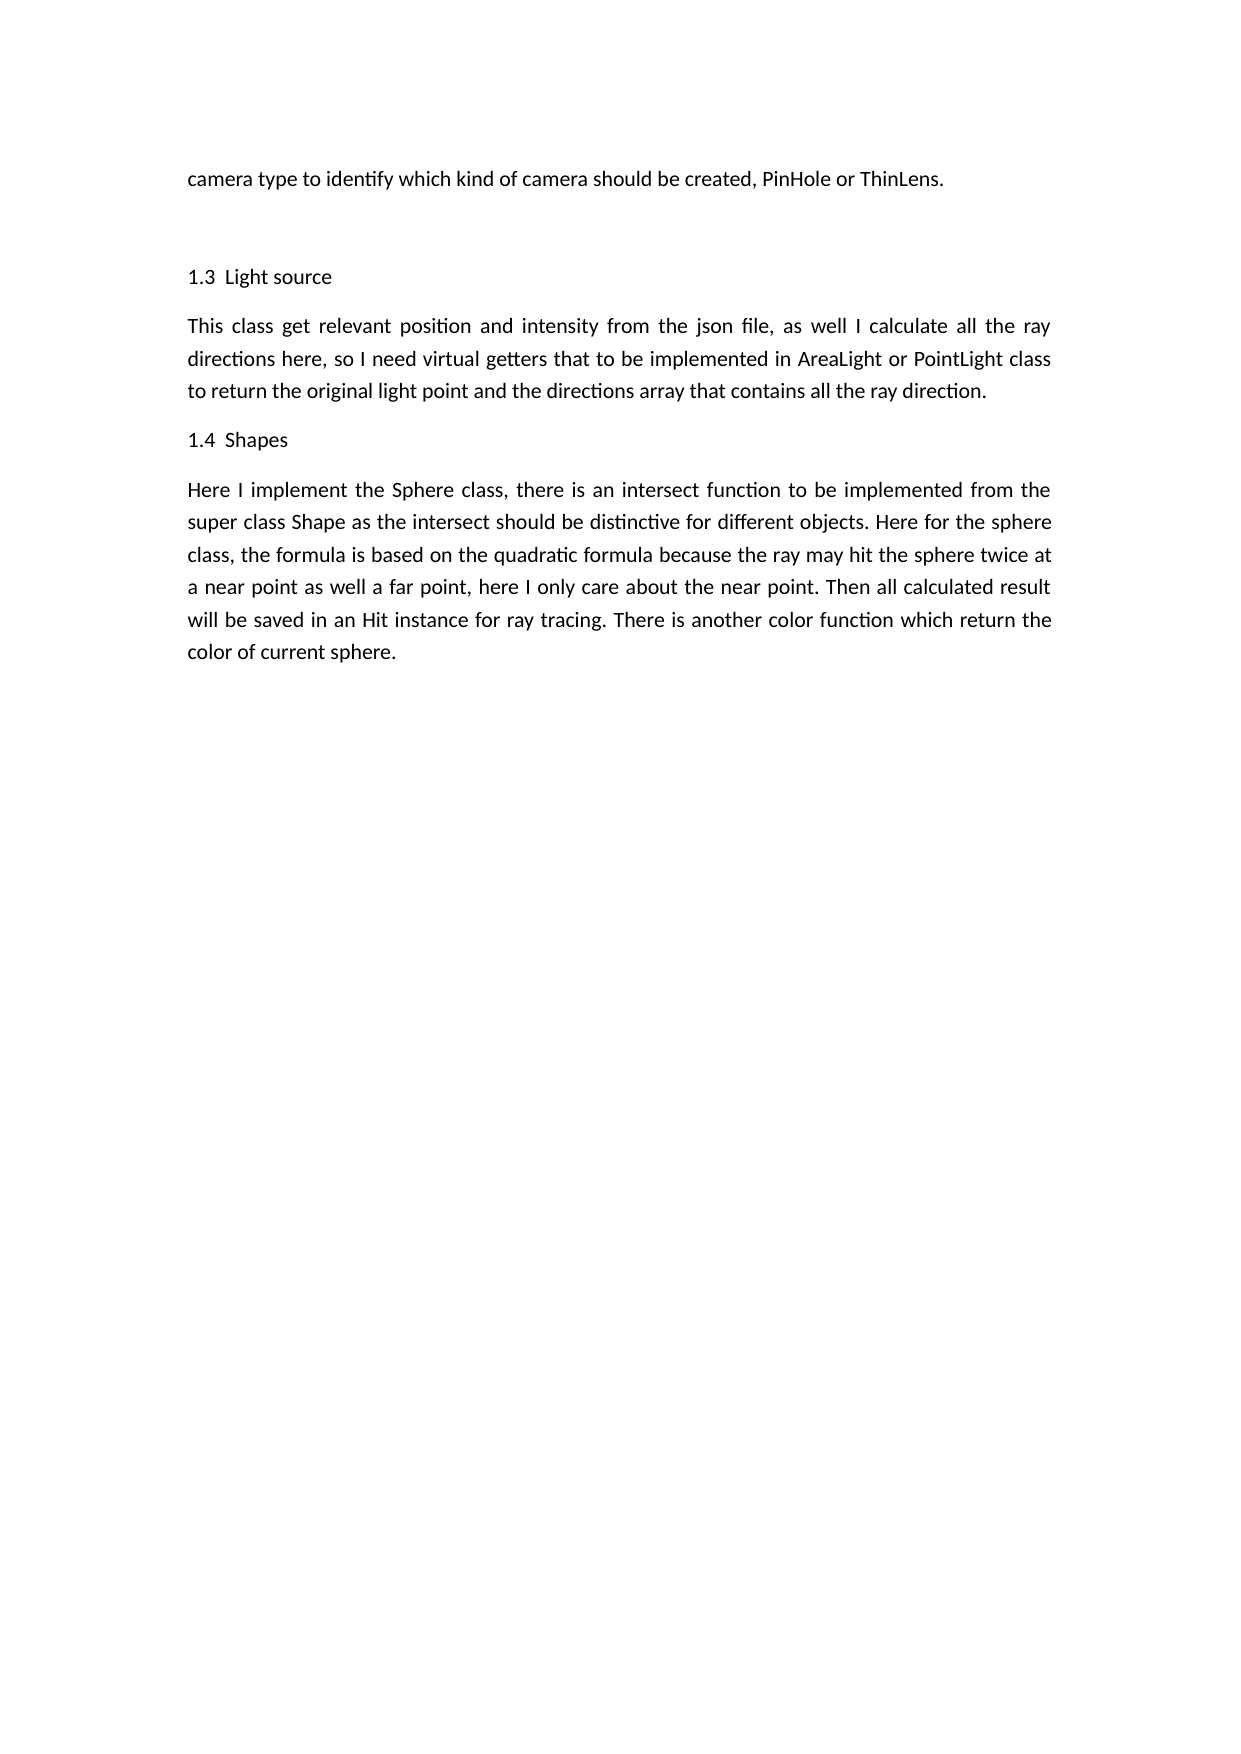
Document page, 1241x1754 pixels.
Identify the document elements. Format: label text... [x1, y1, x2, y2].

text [187, 162, 1053, 194]
list Shapes [187, 424, 1053, 456]
list Light source [187, 260, 1053, 293]
text This class get relevant position and intensity from the json file, as well I calculate all the ray directions here, so I need virtual getters that to be implemented in AreaLight or PointLight class to return the original light point and the directions array that contains all the ray direction. [187, 309, 1053, 407]
text Here I implement the Sphere class, there is an intersect function to be implemented from the super class Shape as the intersect should be distinctive for different objects. Here for the sphere class, the formula is based on the quadratic formula because the ray may hit the sphere twice at a near point as well a far point, here I only care about the near point. Then all calculated result will be saved in an Hit instance for ray tracing. There is another color function which return the color of current sphere. [187, 473, 1053, 668]
